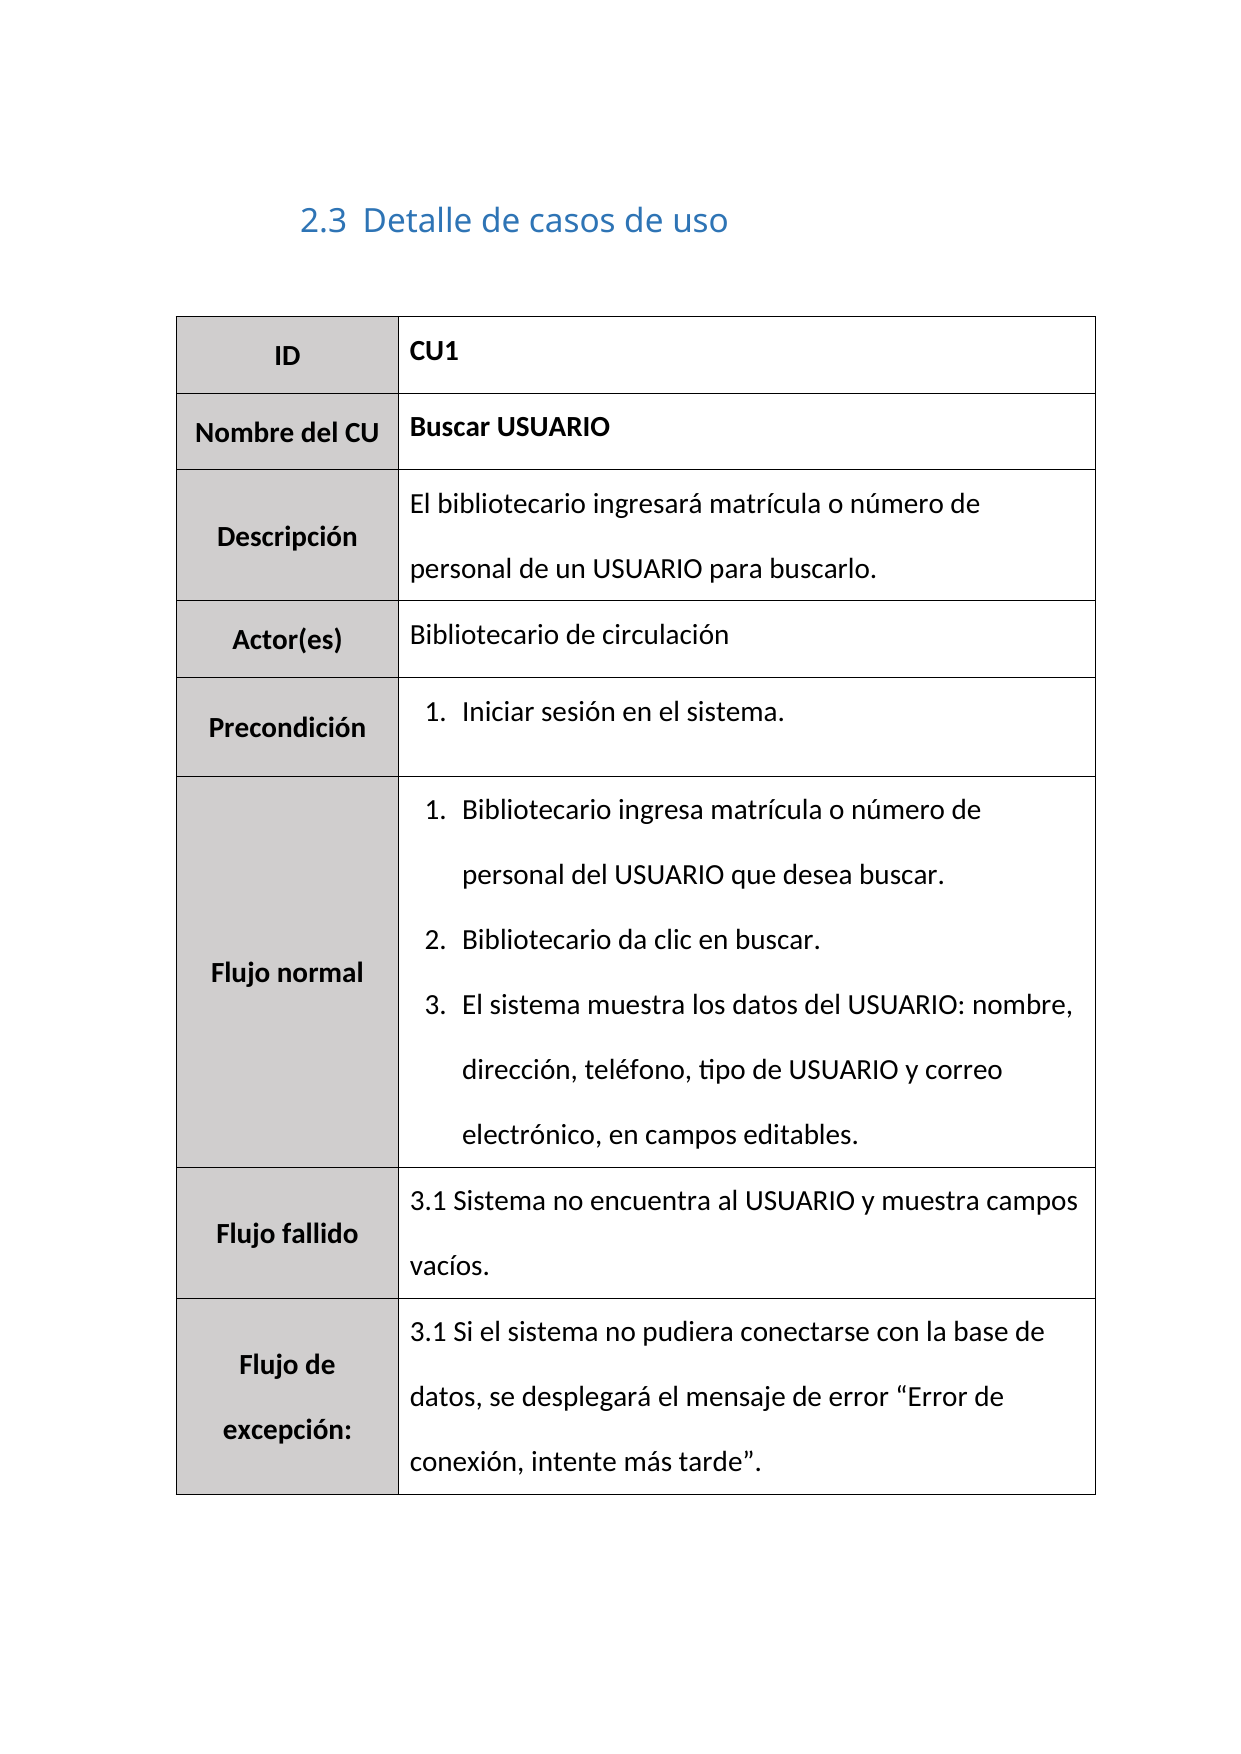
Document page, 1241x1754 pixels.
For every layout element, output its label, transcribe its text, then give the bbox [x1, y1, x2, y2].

table_cell Actor(es) [177, 601, 398, 677]
table_cell Flujo normal [177, 777, 398, 1167]
table_cell Bibliotecario de circulación [399, 601, 1095, 677]
table_cell Nombre del CU [177, 394, 398, 469]
table_header CU1 [399, 317, 1095, 393]
table_cell 3.1 Si el sistema no pudiera conectarse con la base de datos, se desplegará el mensaje de error “Error de conexión, intente más tarde”. [399, 1299, 1095, 1494]
table_cell 3.1 Sistema no encuentra al USUARIO y muestra campos vacíos. [399, 1168, 1095, 1298]
table_cell Iniciar sesión en el sistema. [399, 678, 1095, 776]
table_cell Precondición [177, 678, 398, 776]
table_cell Descripción [177, 470, 398, 600]
subtitle Detalle de casos de uso [300, 187, 1053, 252]
table_cell Buscar USUARIO [399, 394, 1095, 469]
table_cell Bibliotecario ingresa matrícula o número de personal del USUARIO que desea buscar. Bibliotecario da clic en buscar. El sistema muestra los datos del USUARIO: nombre, dirección, teléfono, tipo de USUARIO y correo electrónico, en campos editables. [399, 777, 1095, 1167]
table_cell Flujo fallido [177, 1168, 398, 1298]
table_cell Flujo de excepción: [177, 1299, 398, 1494]
table_header ID [177, 317, 398, 393]
table_cell El bibliotecario ingresará matrícula o número de personal de un USUARIO para buscarlo. [399, 470, 1095, 600]
